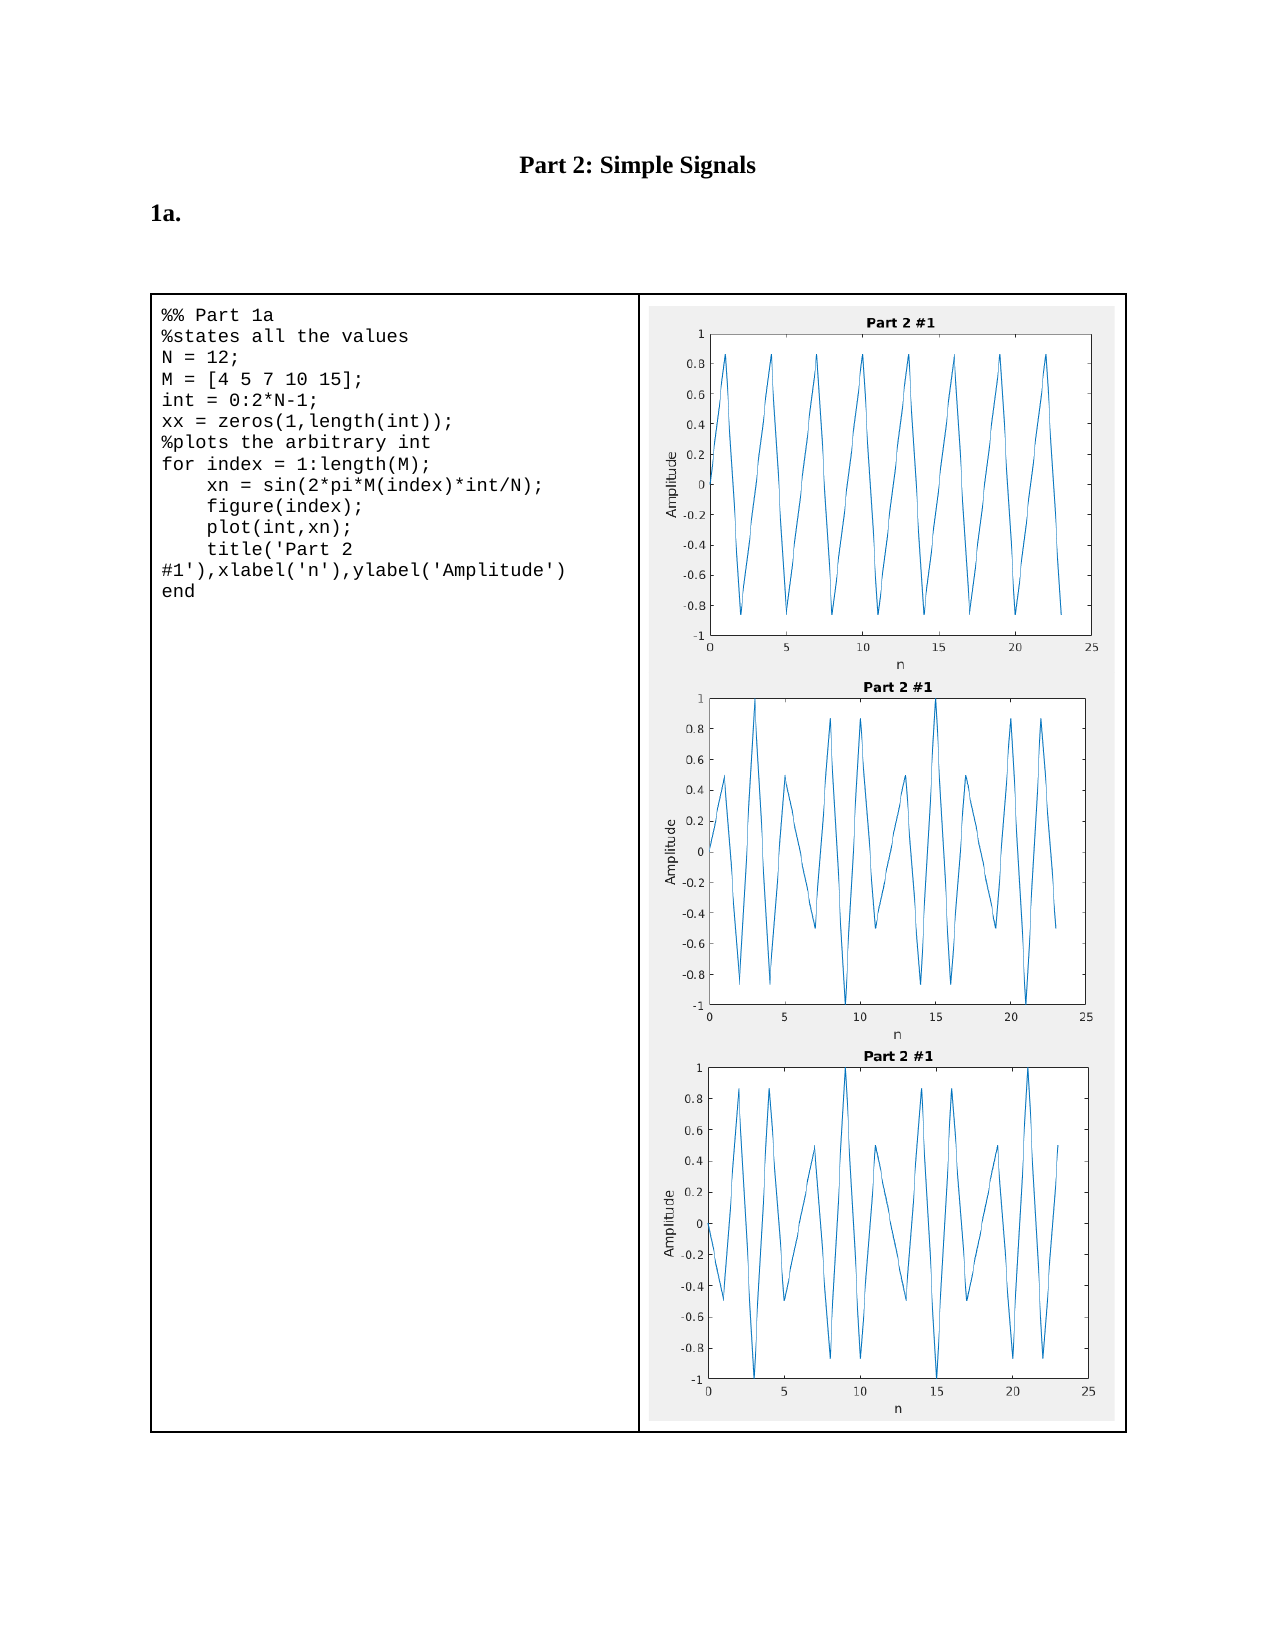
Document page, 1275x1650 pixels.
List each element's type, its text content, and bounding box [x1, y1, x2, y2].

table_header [152, 295, 638, 1431]
picture [648, 305, 1115, 1421]
text 1a. [150, 198, 1125, 226]
text Part 2: Simple Signals [150, 150, 1125, 179]
table_header [640, 295, 1125, 1431]
